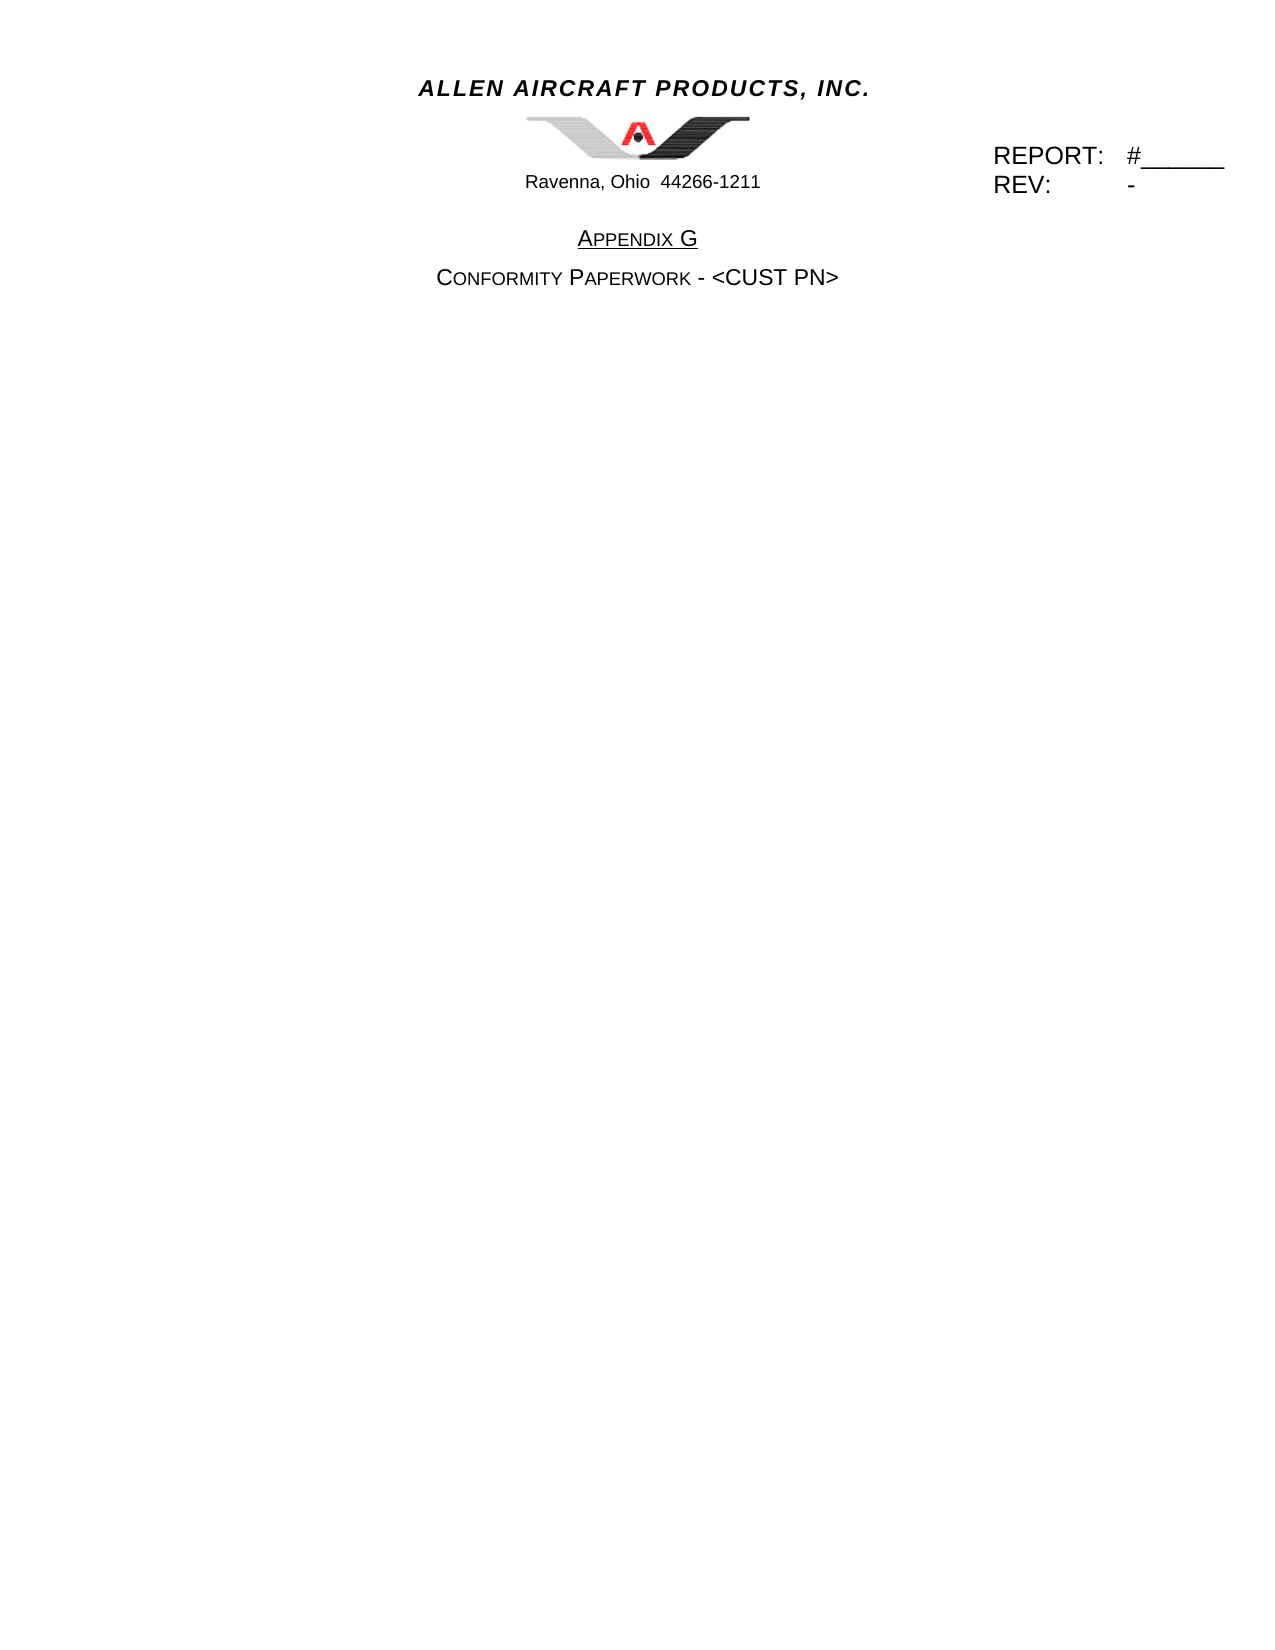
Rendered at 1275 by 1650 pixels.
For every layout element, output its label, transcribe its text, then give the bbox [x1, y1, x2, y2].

list Appendix G [150, 225, 1125, 251]
text Conformity Paperwork - <CUST PN> [150, 264, 1125, 290]
